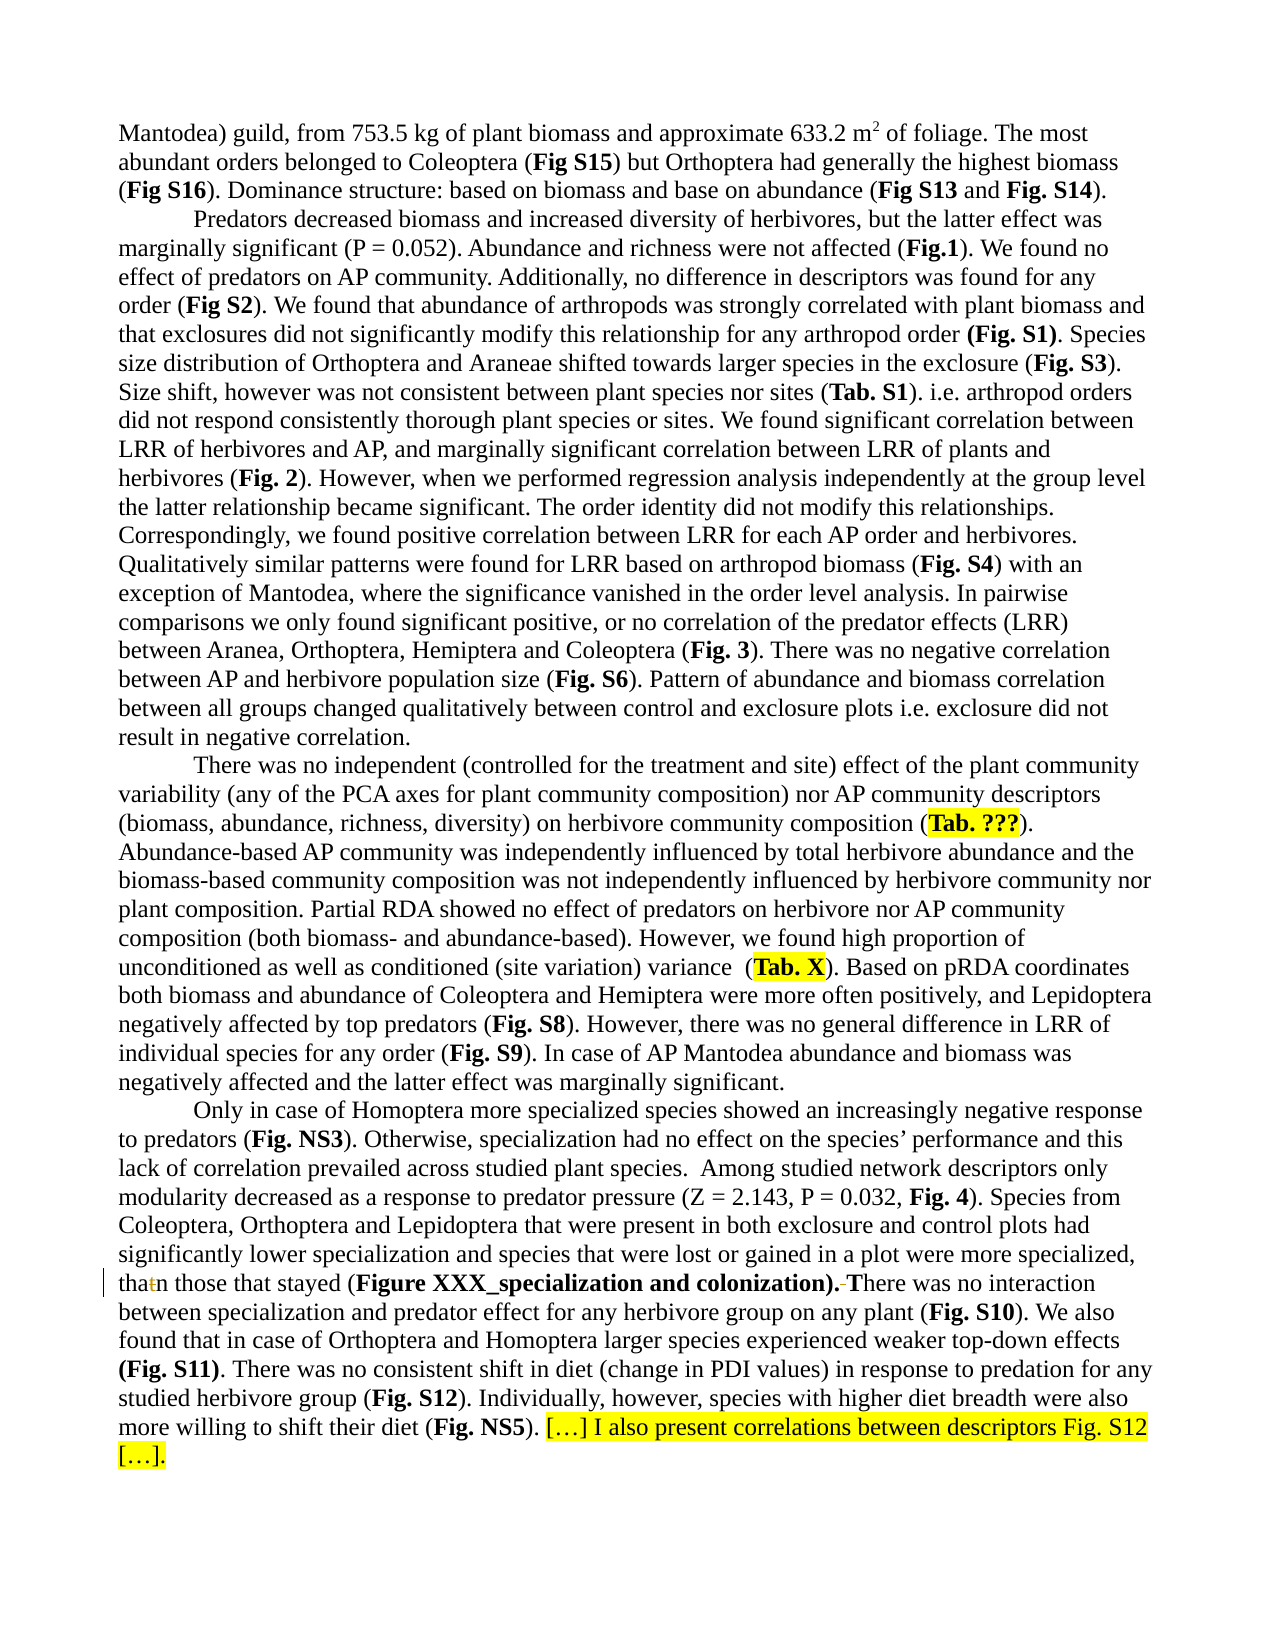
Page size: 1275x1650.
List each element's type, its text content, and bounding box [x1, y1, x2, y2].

text There was no independent (controlled for the treatment and site) effect of the plant community variability (any of the PCA axes for plant community composition) nor AP community descriptors (biomass, abundance, richness, diversity) on herbivore community composition (Tab. ???). Abundance-based AP community was independently influenced by total herbivore abundance and the biomass-based community composition was not independently influenced by herbivore community nor plant composition. Partial RDA showed no effect of predators on herbivore nor AP community composition (both biomass- and abundance-based). However, we found high proportion of unconditioned as well as conditioned (site variation) variance (Tab. X). Based on pRDA coordinates both biomass and abundance of Coleoptera and Hemiptera were more often positively, and Lepidoptera negatively affected by top predators (Fig. S8). However, there was no general difference in LRR of individual species for any order (Fig. S9). In case of AP Mantodea abundance and biomass was negatively affected and the latter effect was marginally significant. [118, 751, 1157, 1096]
text Only in case of Homoptera more specialized species showed an increasingly negative response to predators (Fig. NS3). Otherwise, specialization had no effect on the species’ performance and this lack of correlation prevailed across studied plant species. Among studied network descriptors only modularity decreased as a response to predator pressure (Z = 2.143, P = 0.032, Fig. 4). Species from Coleoptera, Orthoptera and Lepidoptera that were present in both exclosure and control plots had significantly lower specialization and species that were lost or gained in a plot were more specialized, than those that stayed (Figure XXX_specialization and colonization).There was no interaction between specialization and predator effect for any herbivore group on any plant (Fig. S10). We also found that in case of Orthoptera and Homoptera larger species experienced weaker top-down effects (Fig. S11). There was no consistent shift in diet (change in PDI values) in response to predation for any studied herbivore group (Fig. S12). Individually, however, species with higher diet breadth were also more willing to shift their diet (Fig. NS5). […] I also present correlations between descriptors Fig. S12 […]. [118, 1096, 1157, 1469]
text Predators decreased biomass and increased diversity of herbivores, but the latter effect was marginally significant (P = 0.052). Abundance and richness were not affected (Fig.1). We found no effect of predators on AP community. Additionally, no difference in descriptors was found for any order (Fig S2). We found that abundance of arthropods was strongly correlated with plant biomass and that exclosures did not significantly modify this relationship for any arthropod order (Fig. S1). Species size distribution of Orthoptera and Araneae shifted towards larger species in the exclosure (Fig. S3). Size shift, however was not consistent between plant species nor sites (Tab. S1). i.e. arthropod orders did not respond consistently thorough plant species or sites. We found significant correlation between LRR of herbivores and AP, and marginally significant correlation between LRR of plants and herbivores (Fig. 2). However, when we performed regression analysis independently at the group level the latter relationship became significant. The order identity did not modify this relationships. Correspondingly, we found positive correlation between LRR for each AP order and herbivores. Qualitatively similar patterns were found for LRR based on arthropod biomass (Fig. S4) with an exception of Mantodea, where the significance vanished in the order level analysis. In pairwise comparisons we only found significant positive, or no correlation of the predator effects (LRR) between Aranea, Orthoptera, Hemiptera and Coleoptera (Fig. 3). There was no negative correlation between AP and herbivore population size (Fig. S6). Pattern of abundance and biomass correlation between all groups changed qualitatively between control and exclosure plots i.e. exclosure did not result in negative correlation. [118, 204, 1157, 751]
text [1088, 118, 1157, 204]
